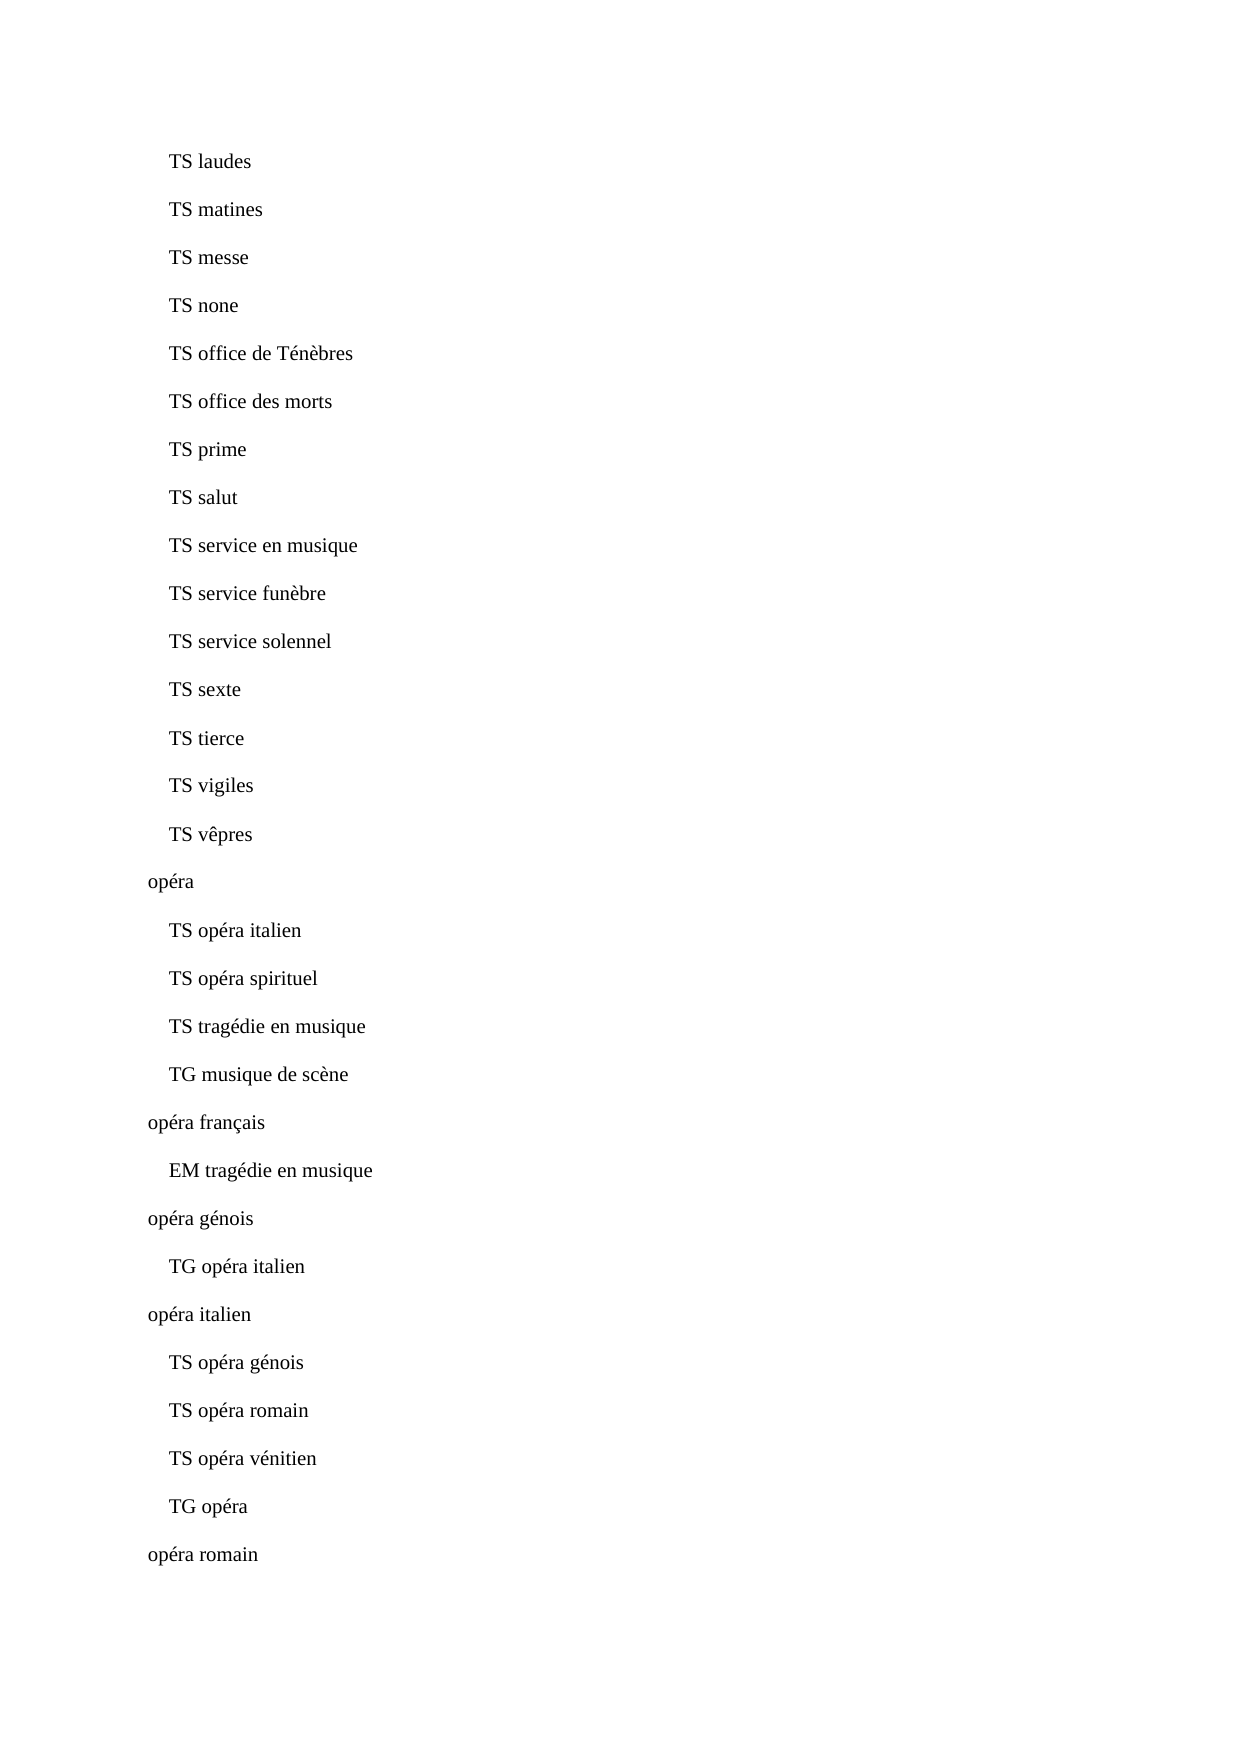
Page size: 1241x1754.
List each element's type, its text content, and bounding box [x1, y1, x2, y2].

table_cell TS salut [146, 484, 1100, 532]
table_cell TS opéra italien [146, 916, 1100, 964]
table_cell TG opéra [146, 1492, 1100, 1540]
table_cell TS office des morts [146, 388, 1100, 436]
table_cell opéra italien [146, 1300, 1100, 1348]
table_cell TS service funèbre [146, 580, 1100, 628]
table_cell TS vigiles [146, 772, 1100, 820]
table_cell TS none [146, 292, 1100, 340]
table_cell opéra romain [146, 1540, 1100, 1588]
table_cell TS laudes [146, 148, 1100, 196]
table_cell TS sexte [146, 676, 1100, 724]
table_cell TS messe [146, 244, 1100, 292]
table_cell TG musique de scène [146, 1060, 1100, 1108]
table_cell opéra [146, 868, 1100, 916]
table_cell opéra français [146, 1108, 1100, 1156]
table_cell TS opéra vénitien [146, 1444, 1100, 1492]
table_cell TG opéra italien [146, 1252, 1100, 1300]
table_cell TS tragédie en musique [146, 1012, 1100, 1060]
table_cell TS opéra romain [146, 1396, 1100, 1444]
table_cell opéra génois [146, 1204, 1100, 1252]
table_cell EM tragédie en musique [146, 1156, 1100, 1204]
table_cell TS office de Ténèbres [146, 340, 1100, 388]
table_cell TS service solennel [146, 628, 1100, 676]
table_cell TS opéra génois [146, 1348, 1100, 1396]
table_cell TS vêpres [146, 820, 1100, 868]
table_cell TS prime [146, 436, 1100, 484]
table_cell TS matines [146, 196, 1100, 244]
table_cell TS tierce [146, 724, 1100, 772]
table_cell TS opéra spirituel [146, 964, 1100, 1012]
table_cell TS service en musique [146, 532, 1100, 580]
